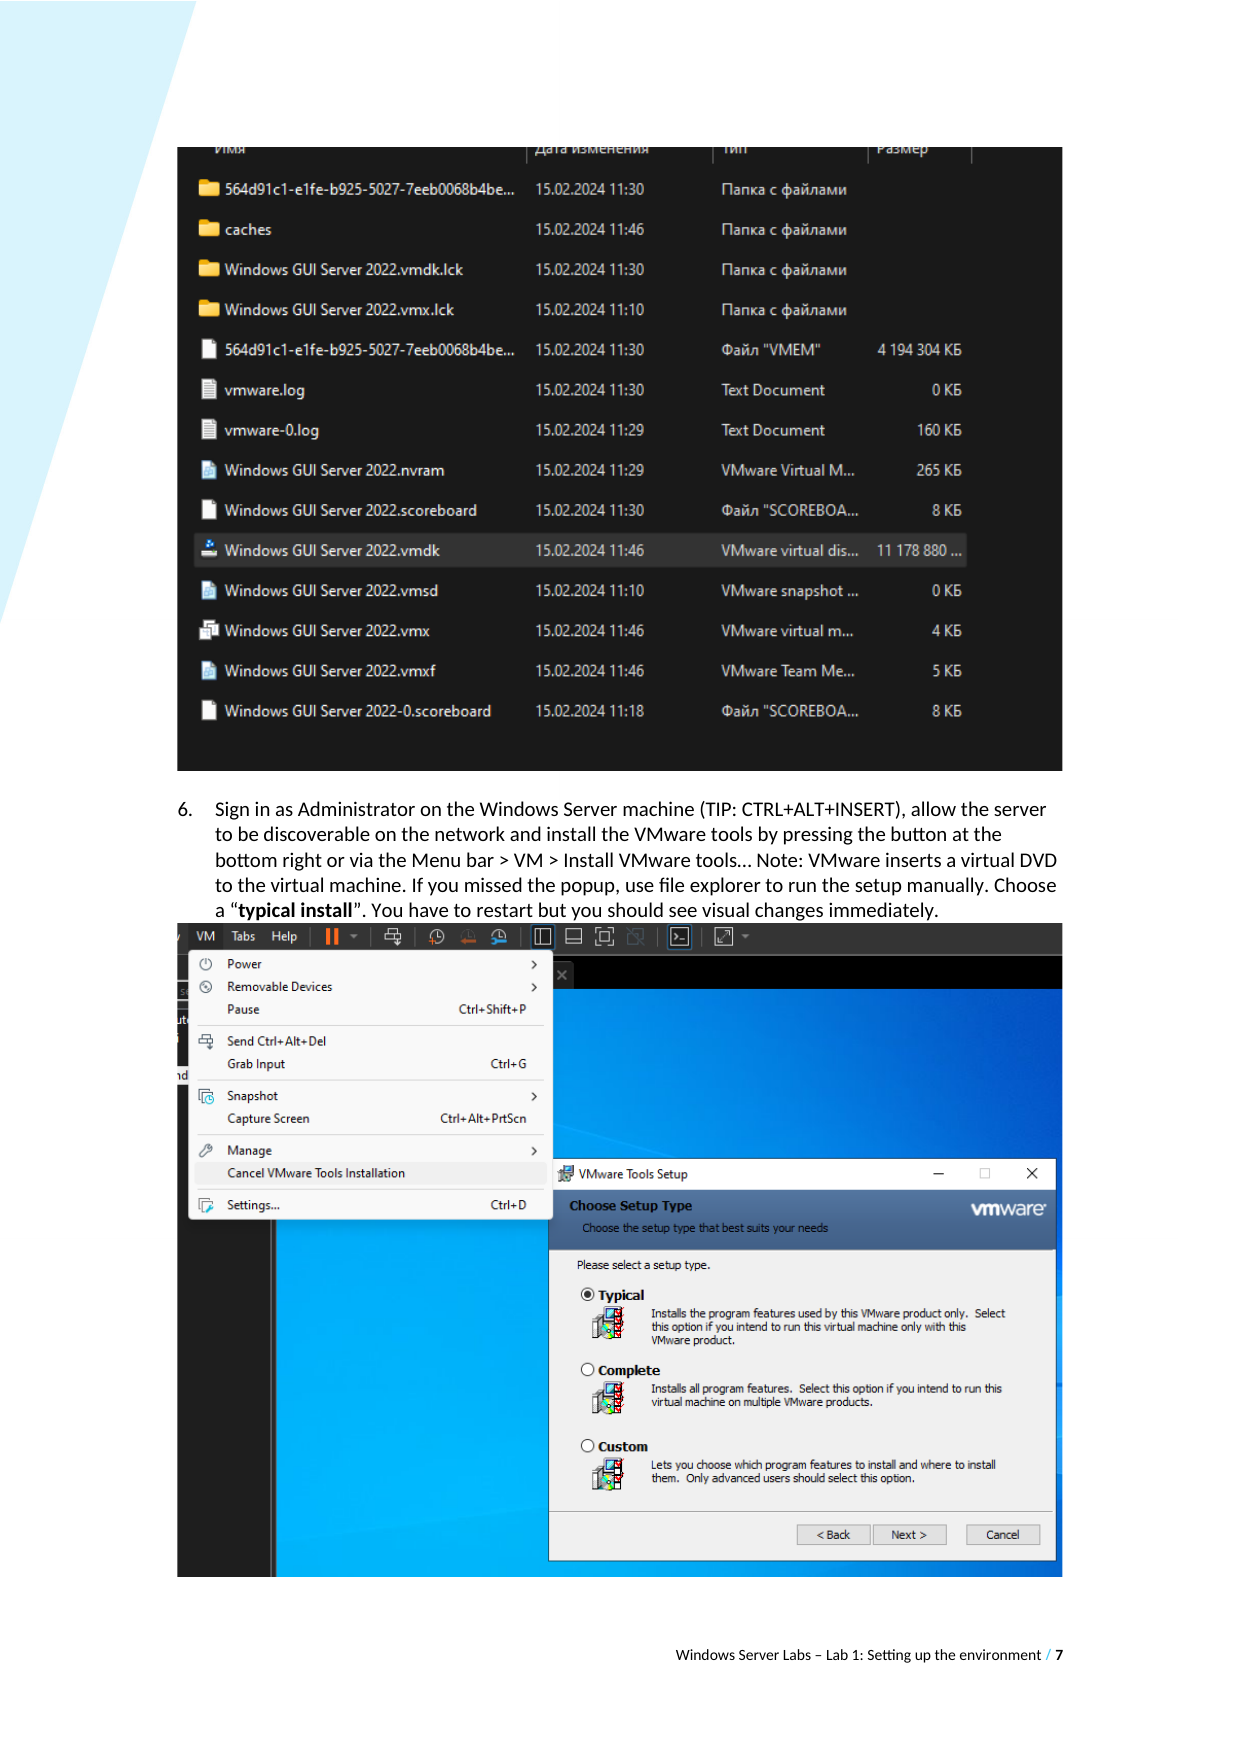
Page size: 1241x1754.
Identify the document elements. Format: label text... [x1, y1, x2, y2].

list Sign in as Administrator on the Windows Server machine (TIP: CTRL+ALT+INSERT), allow the server to be discoverable on the network and install the VMware tools by pressing the button at the bottom right or via the Menu bar > VM > Install VMware tools… Note: VMware inserts a virtual DVD to the virtual machine. If you missed the popup, use file explorer to run the setup manually. Choose a “typical install”. You have to restart but you should see visual changes immediately. [177, 796, 1063, 923]
picture [0, 1, 1179, 1577]
